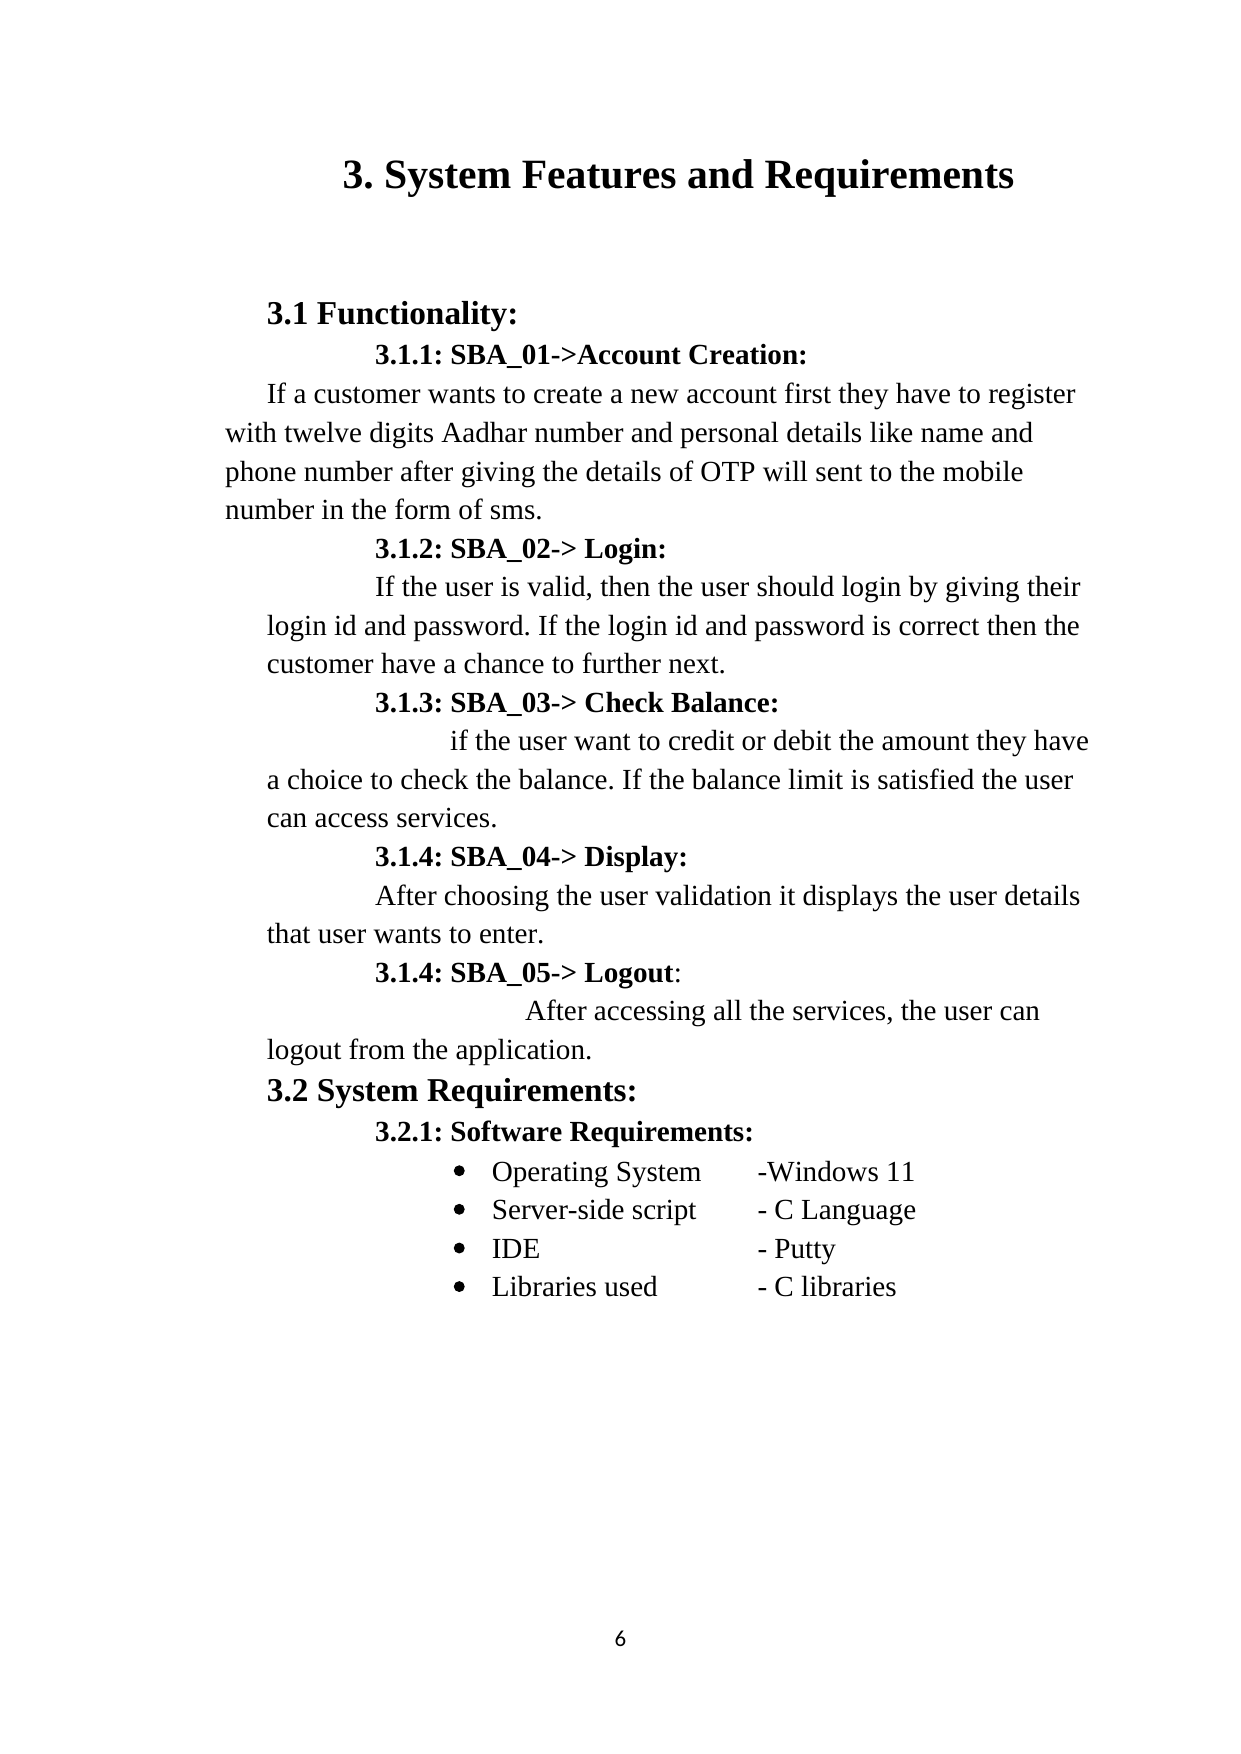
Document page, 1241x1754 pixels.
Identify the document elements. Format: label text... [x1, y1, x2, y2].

list 3.1.4: SBA_05-> Logout: [267, 955, 1090, 988]
list if the user want to credit or debit the amount they have a choice to check the balance. If the balance limit is satisfied the user can access services. [267, 723, 1090, 834]
list 3.1.4: SBA_04-> Display: [267, 839, 1090, 873]
list After choosing the user validation it displays the user details that user wants to enter. [267, 878, 1090, 950]
list 3.1 Functionality: [267, 293, 1090, 332]
list 3.1.2: SBA_02-> Login: [267, 531, 1090, 564]
list After accessing all the services, the user can logout from the application. [267, 993, 1090, 1065]
list 3.2.1: Software Requirements: [267, 1114, 1090, 1148]
list If the user is valid, then the user should login by giving their login id and password. If the login id and password is correct then the customer have a chance to further next. [267, 569, 1090, 680]
list 3. System Features and Requirements [267, 150, 1090, 198]
list Server-side script - C Language [454, 1192, 1090, 1226]
list 3.1.1: SBA_01->Account Creation: [267, 337, 1090, 371]
list 3.2 System Requirements: [267, 1070, 1090, 1109]
list Operating System -Windows 11 [454, 1154, 1090, 1187]
list IDE - Putty [454, 1231, 1090, 1264]
list Libraries used - C libraries [454, 1269, 1090, 1303]
list 3.1.3: SBA_03-> Check Balance: [267, 685, 1090, 718]
list If a customer wants to create a new account first they have to register with twelve digits Aadhar number and personal details like name and phone number after giving the details of OTP will sent to the mobile number in the form of sms. [225, 377, 1090, 526]
